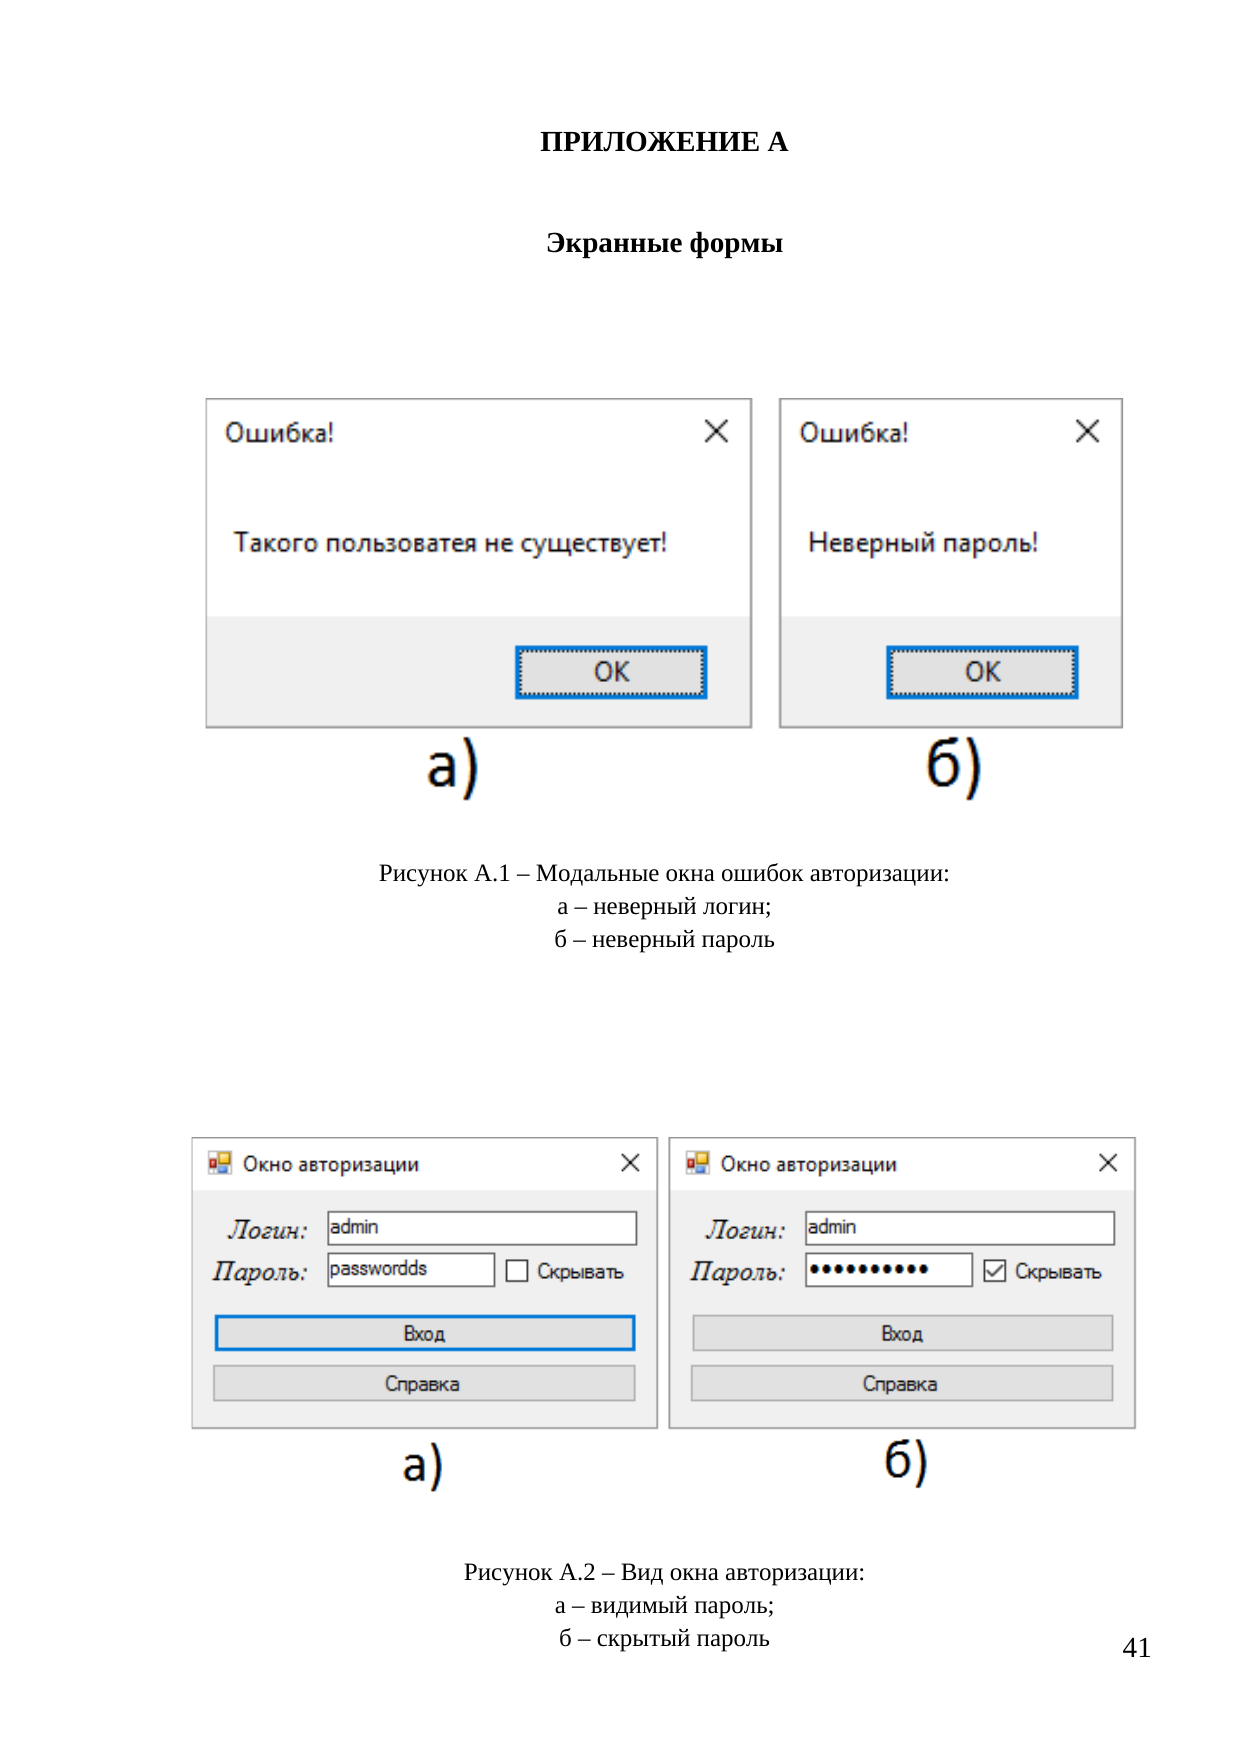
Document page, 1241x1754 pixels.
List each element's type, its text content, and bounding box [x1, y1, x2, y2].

subtitle ПРИЛОЖЕНИЕ А [177, 124, 1152, 158]
text Экранные формы [177, 225, 1152, 258]
picture [191, 1137, 1138, 1521]
picture [205, 398, 1124, 805]
